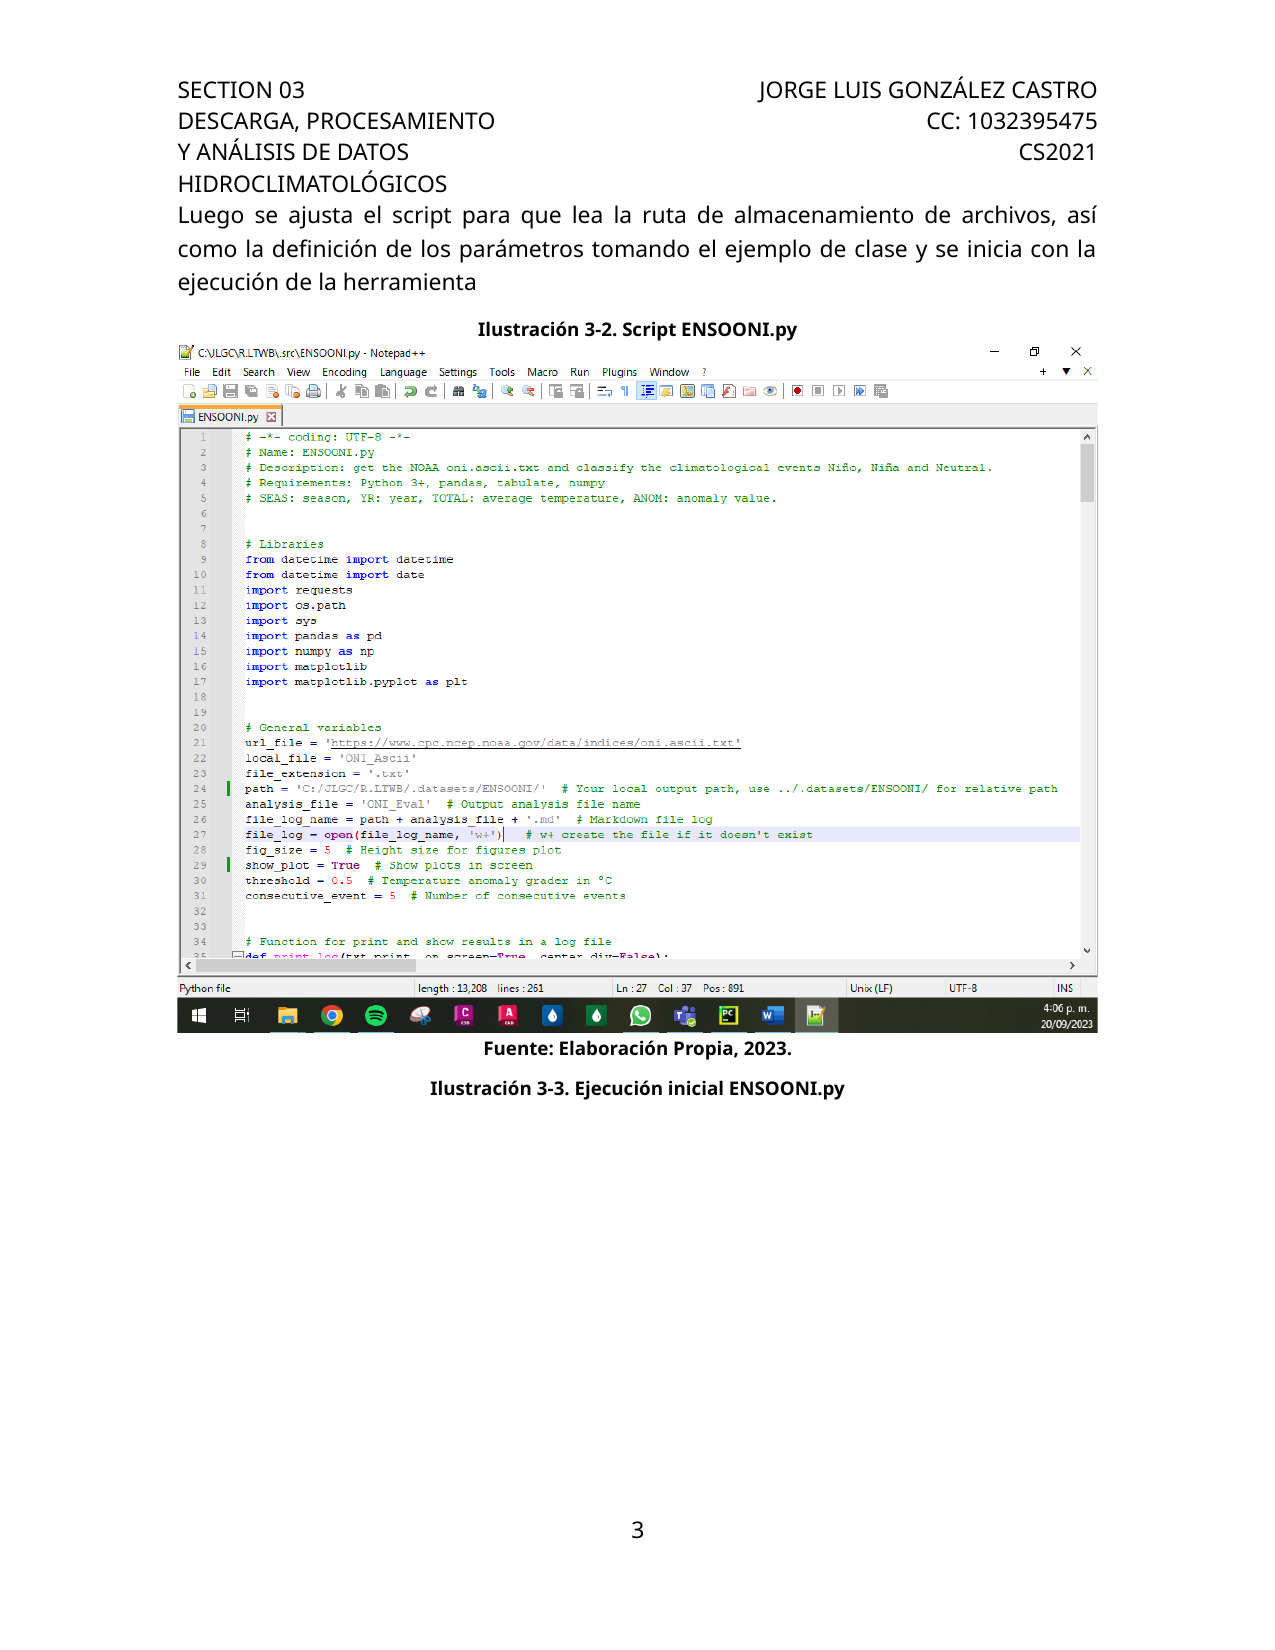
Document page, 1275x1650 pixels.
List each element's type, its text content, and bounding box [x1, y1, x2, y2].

picture [177, 342, 1098, 1033]
text Luego se ajusta el script para que lea la ruta de almacenamiento de archivos, así como la definición de los parámetros tomando el ejemplo de clase y se inicia con la ejecución de la herramienta [177, 199, 1098, 297]
text Fuente: Elaboración Propia, 2023. [177, 1035, 1098, 1061]
